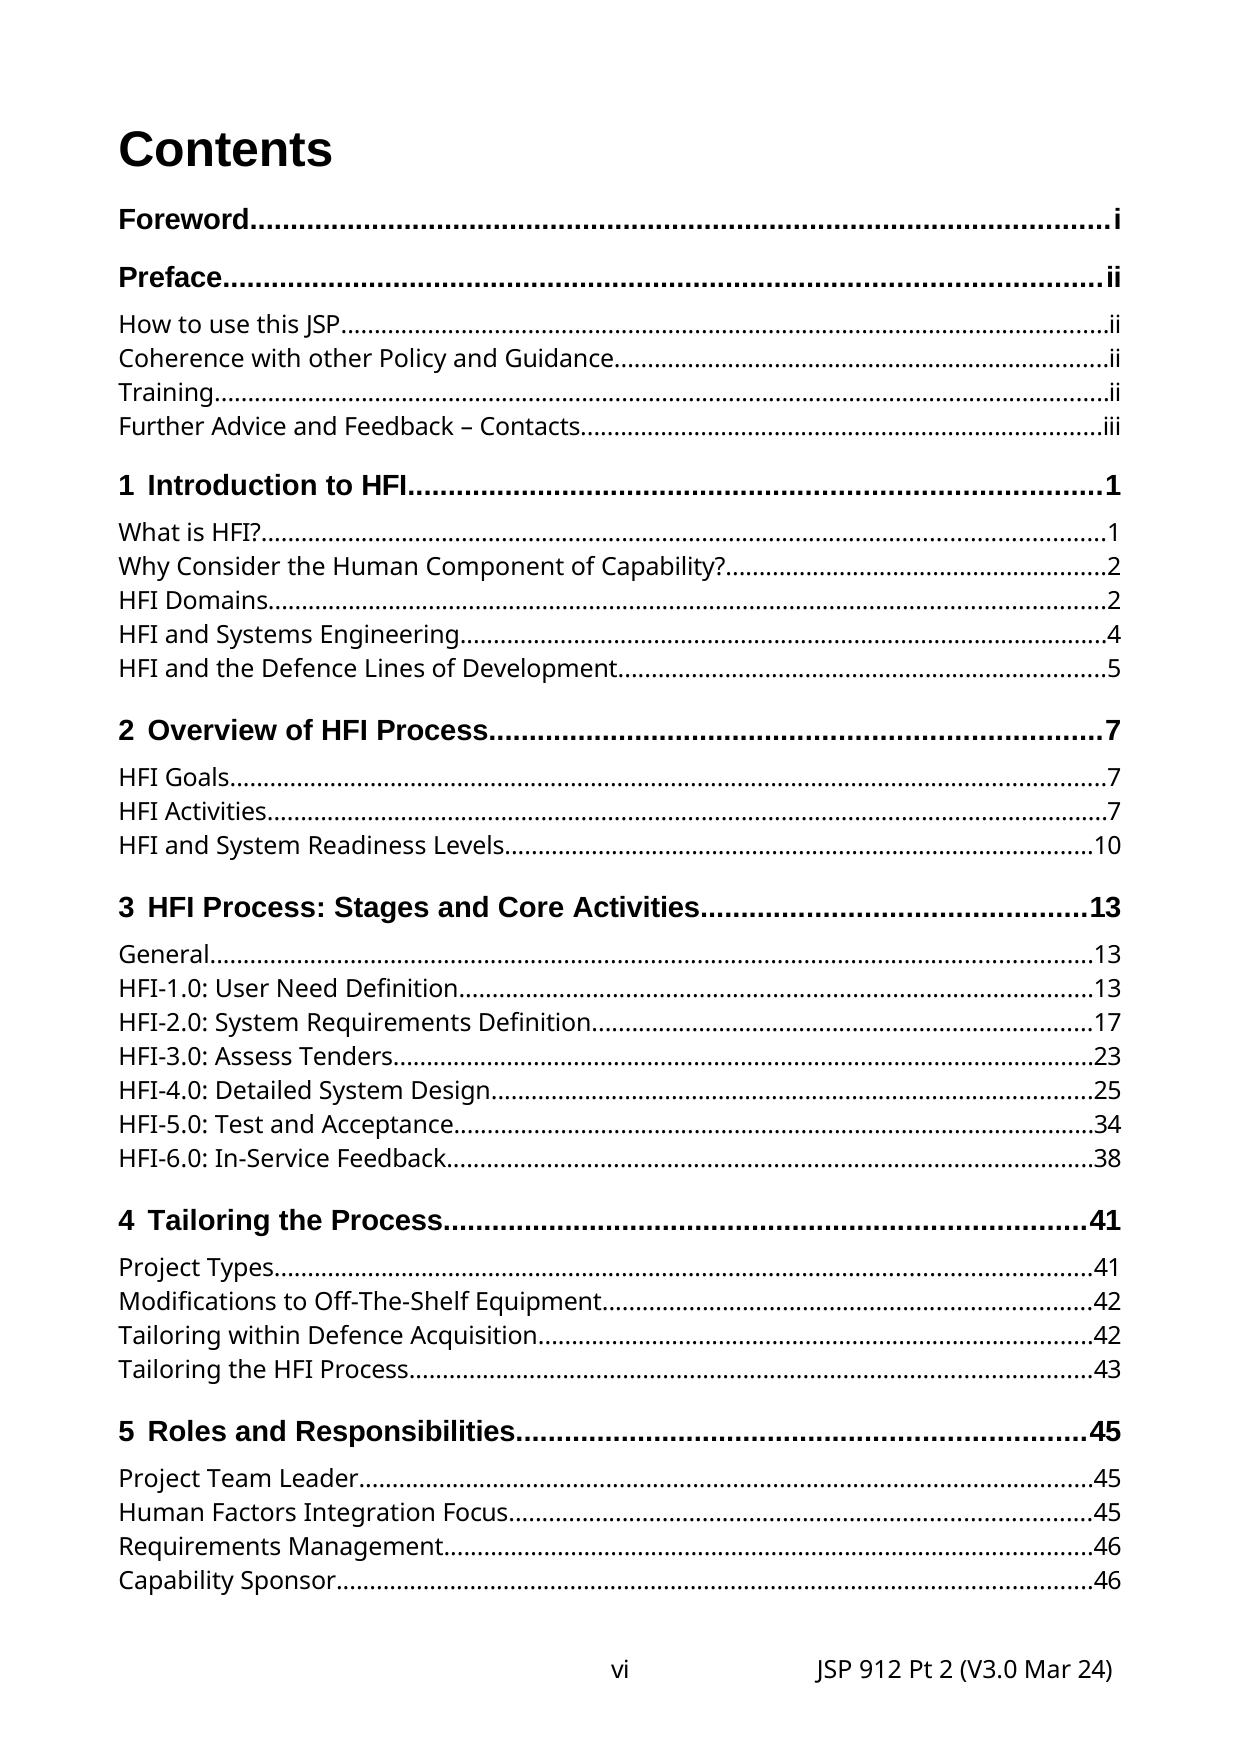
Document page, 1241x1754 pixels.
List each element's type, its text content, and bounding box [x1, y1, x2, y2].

text Contents [118, 120, 1137, 177]
